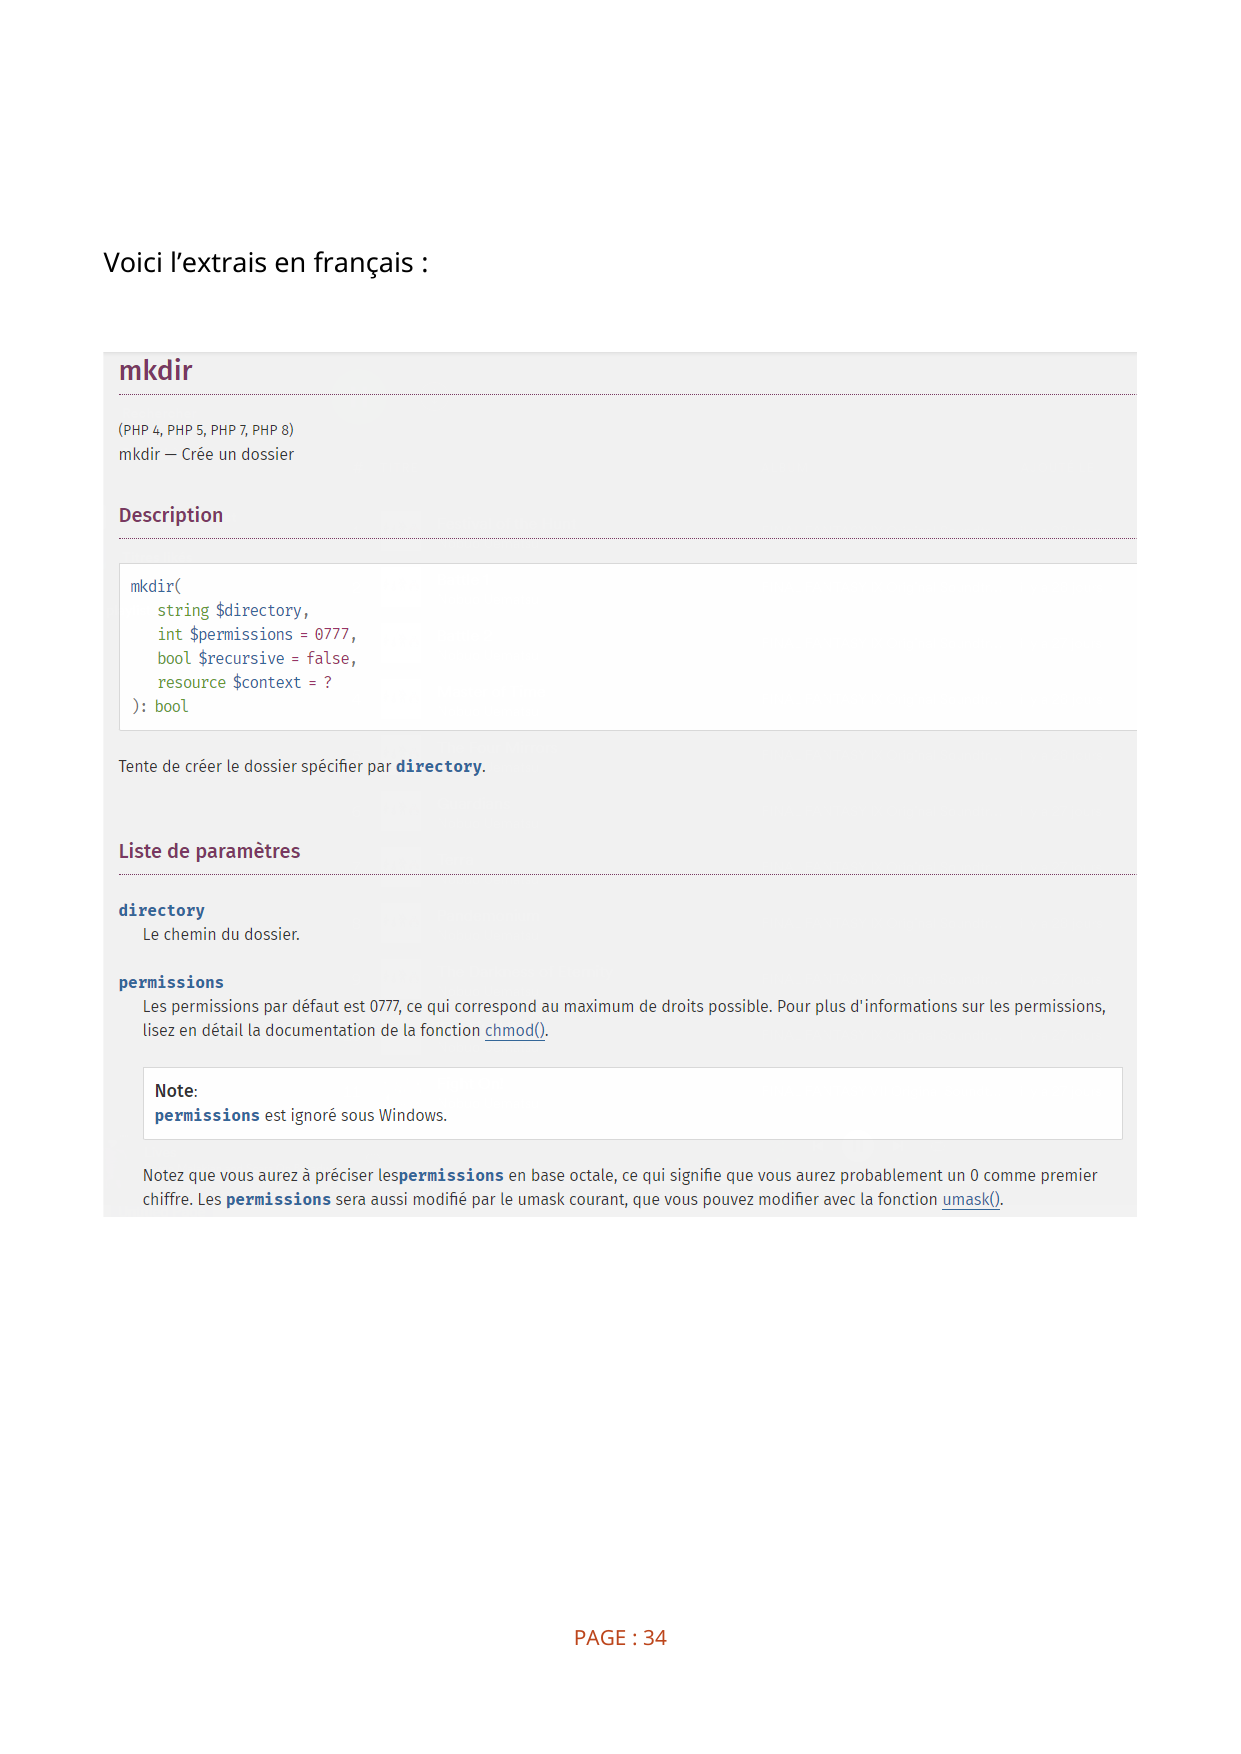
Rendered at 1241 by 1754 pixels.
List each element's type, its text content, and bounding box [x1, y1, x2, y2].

picture [103, 352, 1137, 1217]
text Voici l’extrais en français : [103, 243, 1137, 280]
